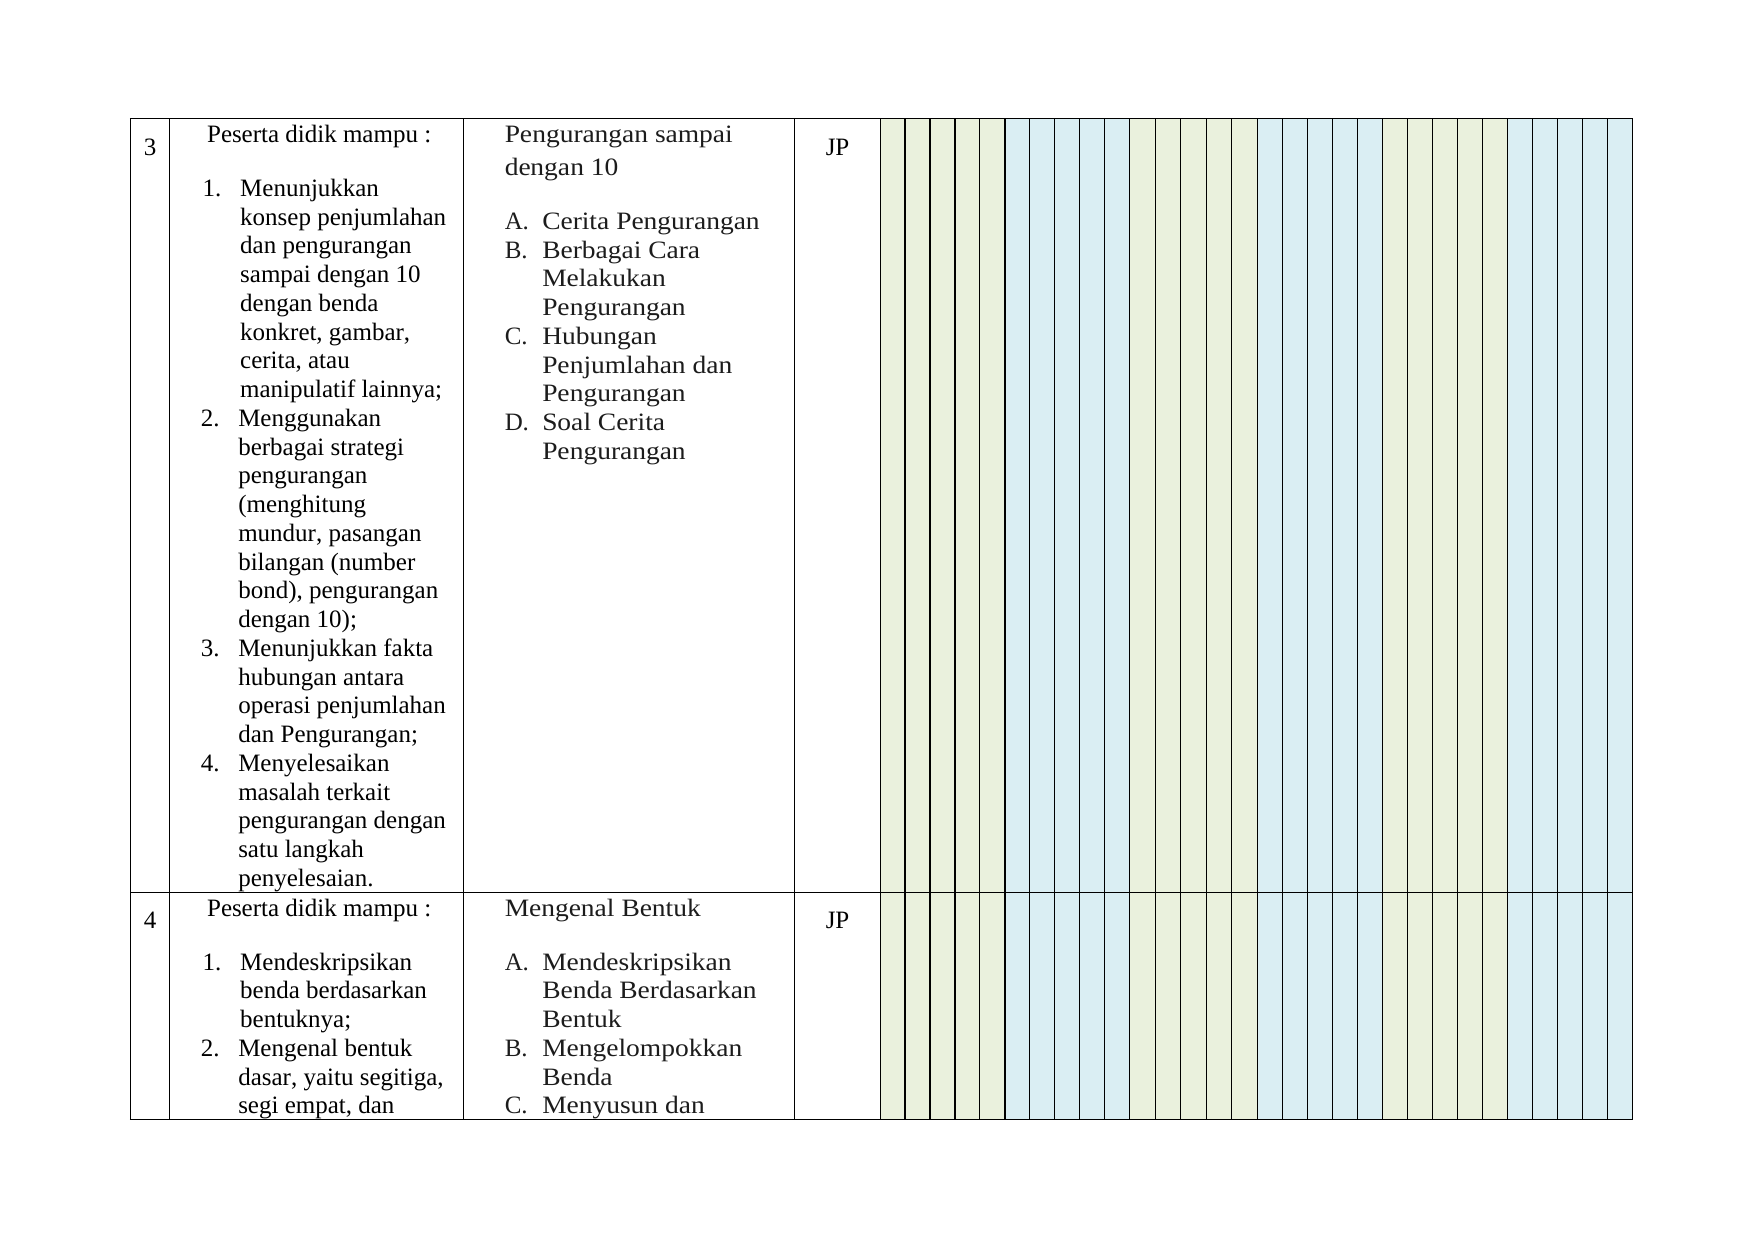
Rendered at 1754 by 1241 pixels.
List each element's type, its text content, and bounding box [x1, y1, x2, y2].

table_cell [1483, 893, 1507, 1119]
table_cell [170, 893, 463, 1119]
table_cell [1156, 893, 1180, 1119]
table_cell [956, 893, 979, 1119]
table_cell [1583, 893, 1607, 1119]
table_cell [1207, 893, 1231, 1119]
table_cell [906, 893, 929, 1119]
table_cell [464, 893, 794, 1119]
table_cell 4 [131, 893, 169, 1119]
table_cell [1458, 893, 1482, 1119]
table_header Pengurangan sampai dengan 10 Cerita Pengurangan Berbagai Cara Melakukan Pengurangan Hubungan Penjumlahan dan Pengurangan Soal Cerita Pengurangan [464, 119, 794, 892]
table_header [1333, 119, 1357, 892]
table_header [1156, 119, 1180, 892]
table_cell [1258, 893, 1282, 1119]
table_header [1383, 119, 1407, 892]
table_header [1408, 119, 1432, 892]
table_cell [1508, 893, 1532, 1119]
table_cell [1232, 893, 1257, 1119]
table_header [1583, 119, 1607, 892]
table_header [1283, 119, 1307, 892]
table_header [1508, 119, 1532, 892]
table_cell [1055, 893, 1079, 1119]
table_header [1558, 119, 1582, 892]
table_cell [1383, 893, 1407, 1119]
table_cell [1181, 893, 1206, 1119]
table_cell [1558, 893, 1582, 1119]
table_cell [1030, 893, 1054, 1119]
table_header [1433, 119, 1457, 892]
table_cell [1433, 893, 1457, 1119]
table_cell [1283, 893, 1307, 1119]
table_header [906, 119, 929, 892]
table_header [1608, 119, 1632, 892]
table_cell [1608, 893, 1632, 1119]
table_cell [1130, 893, 1155, 1119]
table_header [1006, 119, 1029, 892]
table_header Peserta didik mampu : Menunjukkan konsep penjumlahan dan pengurangan sampai dengan 10 dengan benda konkret, gambar, cerita, atau manipulatif lainnya; Menggunakan berbagai strategi pengurangan (menghitung mundur, pasangan bilangan (number bond), pengurangan dengan 10); Menunjukkan fakta hubungan antara operasi penjumlahan dan Pengurangan; Menyelesaikan masalah terkait pengurangan dengan satu langkah penyelesaian. [170, 119, 463, 892]
table_cell [1080, 893, 1104, 1119]
table_header [1130, 119, 1155, 892]
table_cell [931, 893, 954, 1119]
table_cell [1006, 893, 1029, 1119]
table_header [1080, 119, 1104, 892]
table_header [1258, 119, 1282, 892]
table_cell [1408, 893, 1432, 1119]
table_header [1105, 119, 1129, 892]
table_header [1308, 119, 1332, 892]
table_header [956, 119, 979, 892]
table_cell [1533, 893, 1557, 1119]
table_header [1232, 119, 1257, 892]
table_header 3 [131, 119, 169, 892]
table_header [1533, 119, 1557, 892]
table_header [980, 119, 1004, 892]
table_header [1483, 119, 1507, 892]
table_header [1181, 119, 1206, 892]
table_header [881, 119, 904, 892]
table_cell [1308, 893, 1332, 1119]
table_header JP [795, 119, 880, 892]
table_header [931, 119, 954, 892]
table_cell [1333, 893, 1357, 1119]
table_header [1207, 119, 1231, 892]
table_header [1055, 119, 1079, 892]
table_cell [881, 893, 904, 1119]
table_header [1458, 119, 1482, 892]
table_cell JP [795, 893, 880, 1119]
table_cell [1358, 893, 1382, 1119]
table_header [1030, 119, 1054, 892]
table_header [1358, 119, 1382, 892]
table_cell [1105, 893, 1129, 1119]
table_cell [980, 893, 1004, 1119]
